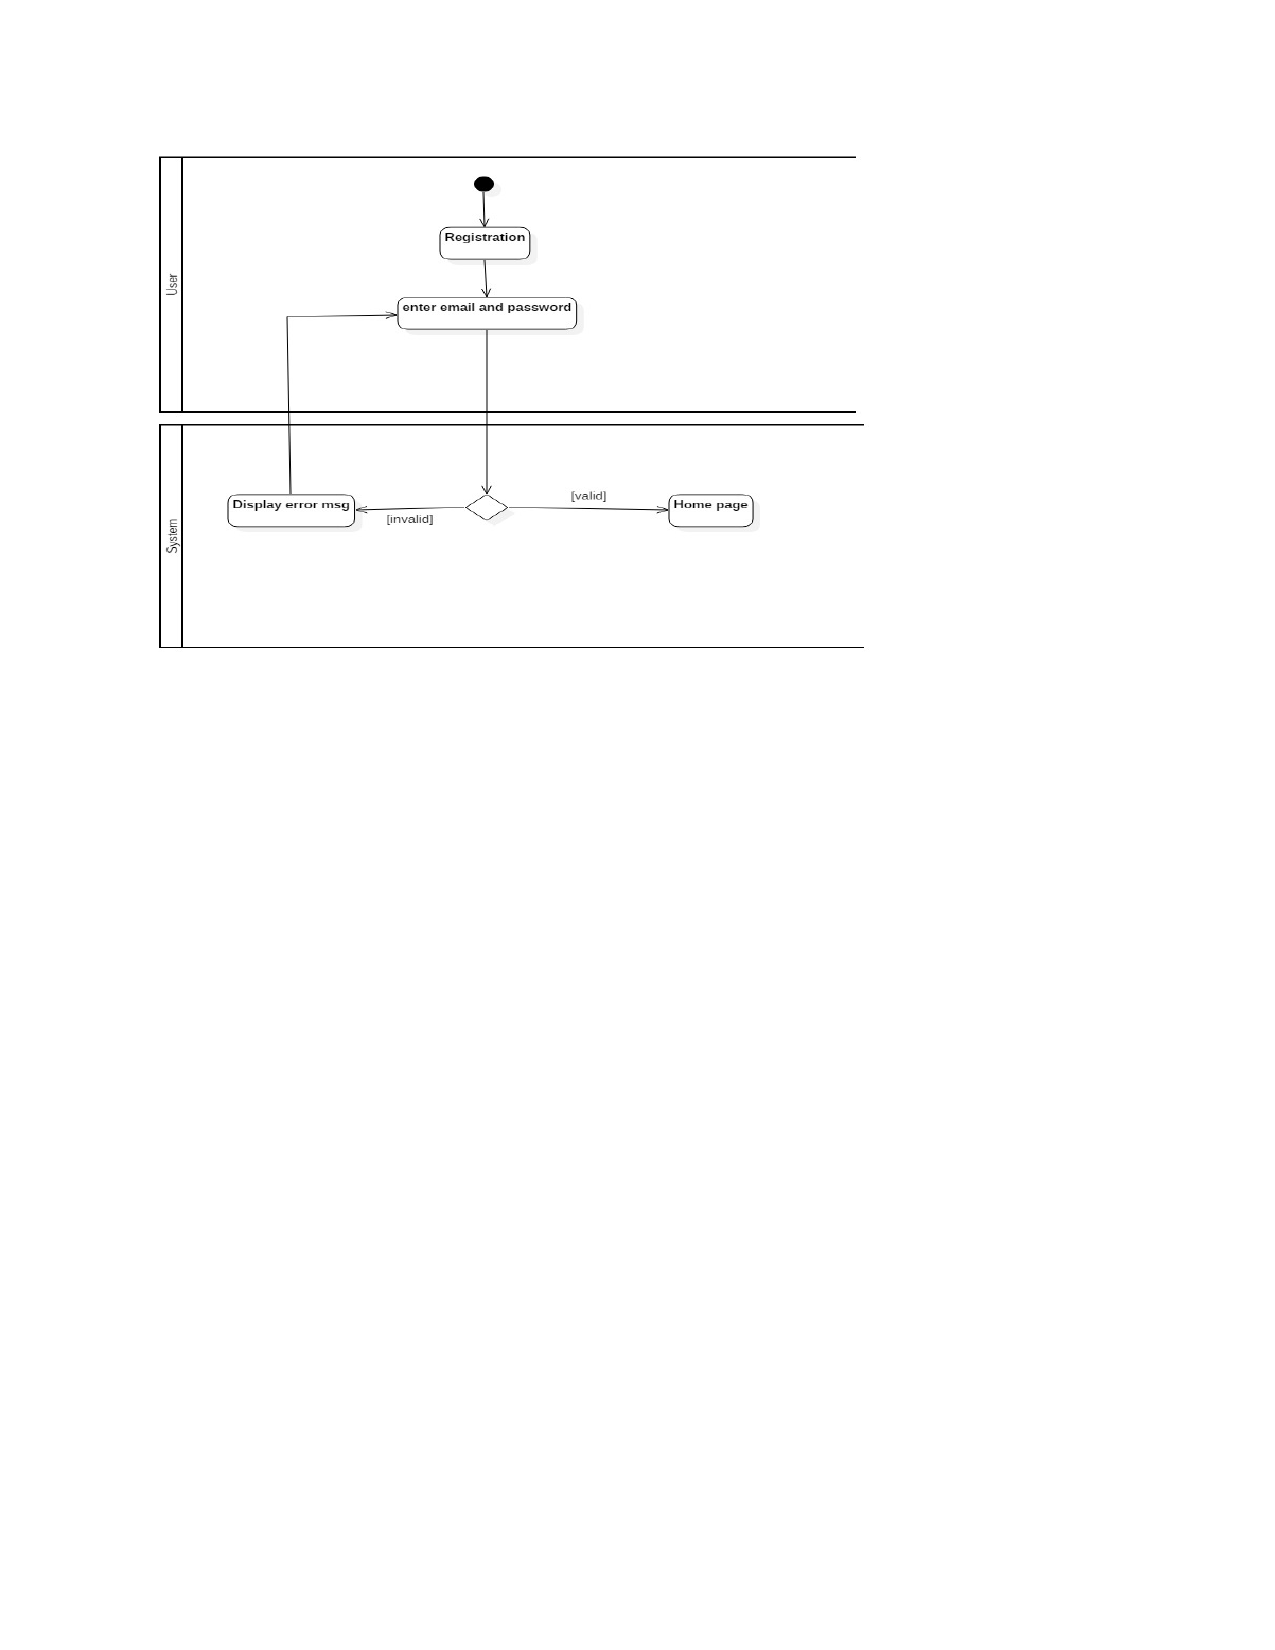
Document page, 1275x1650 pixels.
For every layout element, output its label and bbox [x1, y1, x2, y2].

picture [150, 150, 907, 679]
